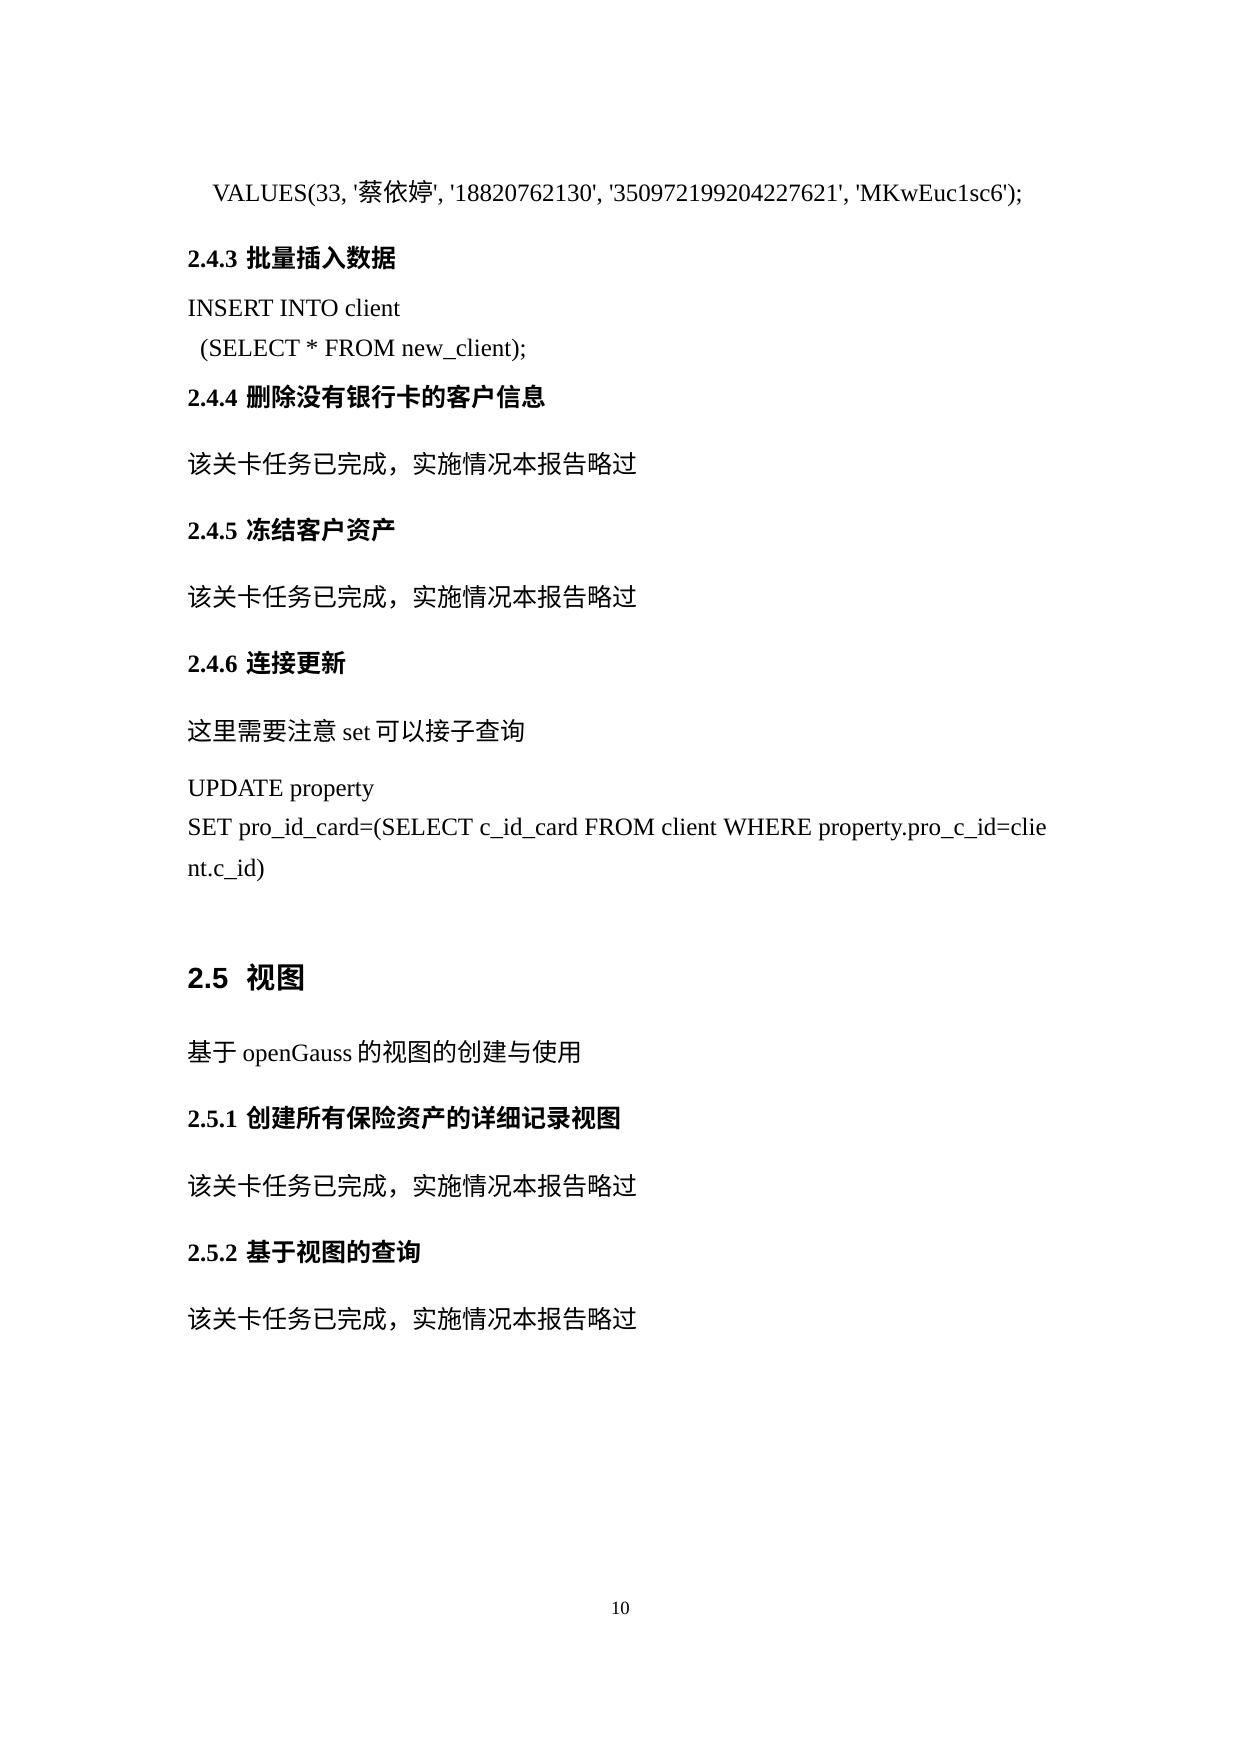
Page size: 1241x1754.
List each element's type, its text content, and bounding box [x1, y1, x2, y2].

subtitle 视图 [187, 943, 1053, 1008]
text SET pro_id_card=(SELECT c_id_card FROM client WHERE property.pro_c_id=client.c_id) [187, 810, 1053, 883]
text 这里需要注意set可以接子查询 [187, 697, 1053, 762]
text 该关卡任务已完成，实施情况本报告略过 [187, 563, 1053, 628]
text 该关卡任务已完成，实施情况本报告略过 [187, 430, 1053, 495]
subtitle 冻结客户资产 [187, 511, 1053, 547]
subtitle 连接更新 [187, 644, 1053, 680]
subtitle 删除没有银行卡的客户信息 [187, 377, 1053, 413]
subtitle 批量插入数据 [187, 239, 1053, 275]
text 基于openGauss的视图的创建与使用 [187, 1018, 1053, 1083]
text 该关卡任务已完成，实施情况本报告略过 [187, 1152, 1053, 1217]
subtitle 基于视图的查询 [187, 1232, 1053, 1268]
subtitle 创建所有保险资产的详细记录视图 [187, 1099, 1053, 1135]
text INSERT INTO client [187, 292, 1053, 324]
text 该关卡任务已完成，实施情况本报告略过 [187, 1285, 1053, 1350]
text VALUES(33, '蔡依婷', '18820762130', '350972199204227621', 'MKwEuc1sc6'); [187, 158, 1053, 223]
text UPDATE property [187, 771, 1053, 803]
text (SELECT * FROM new_client); [187, 331, 1053, 364]
